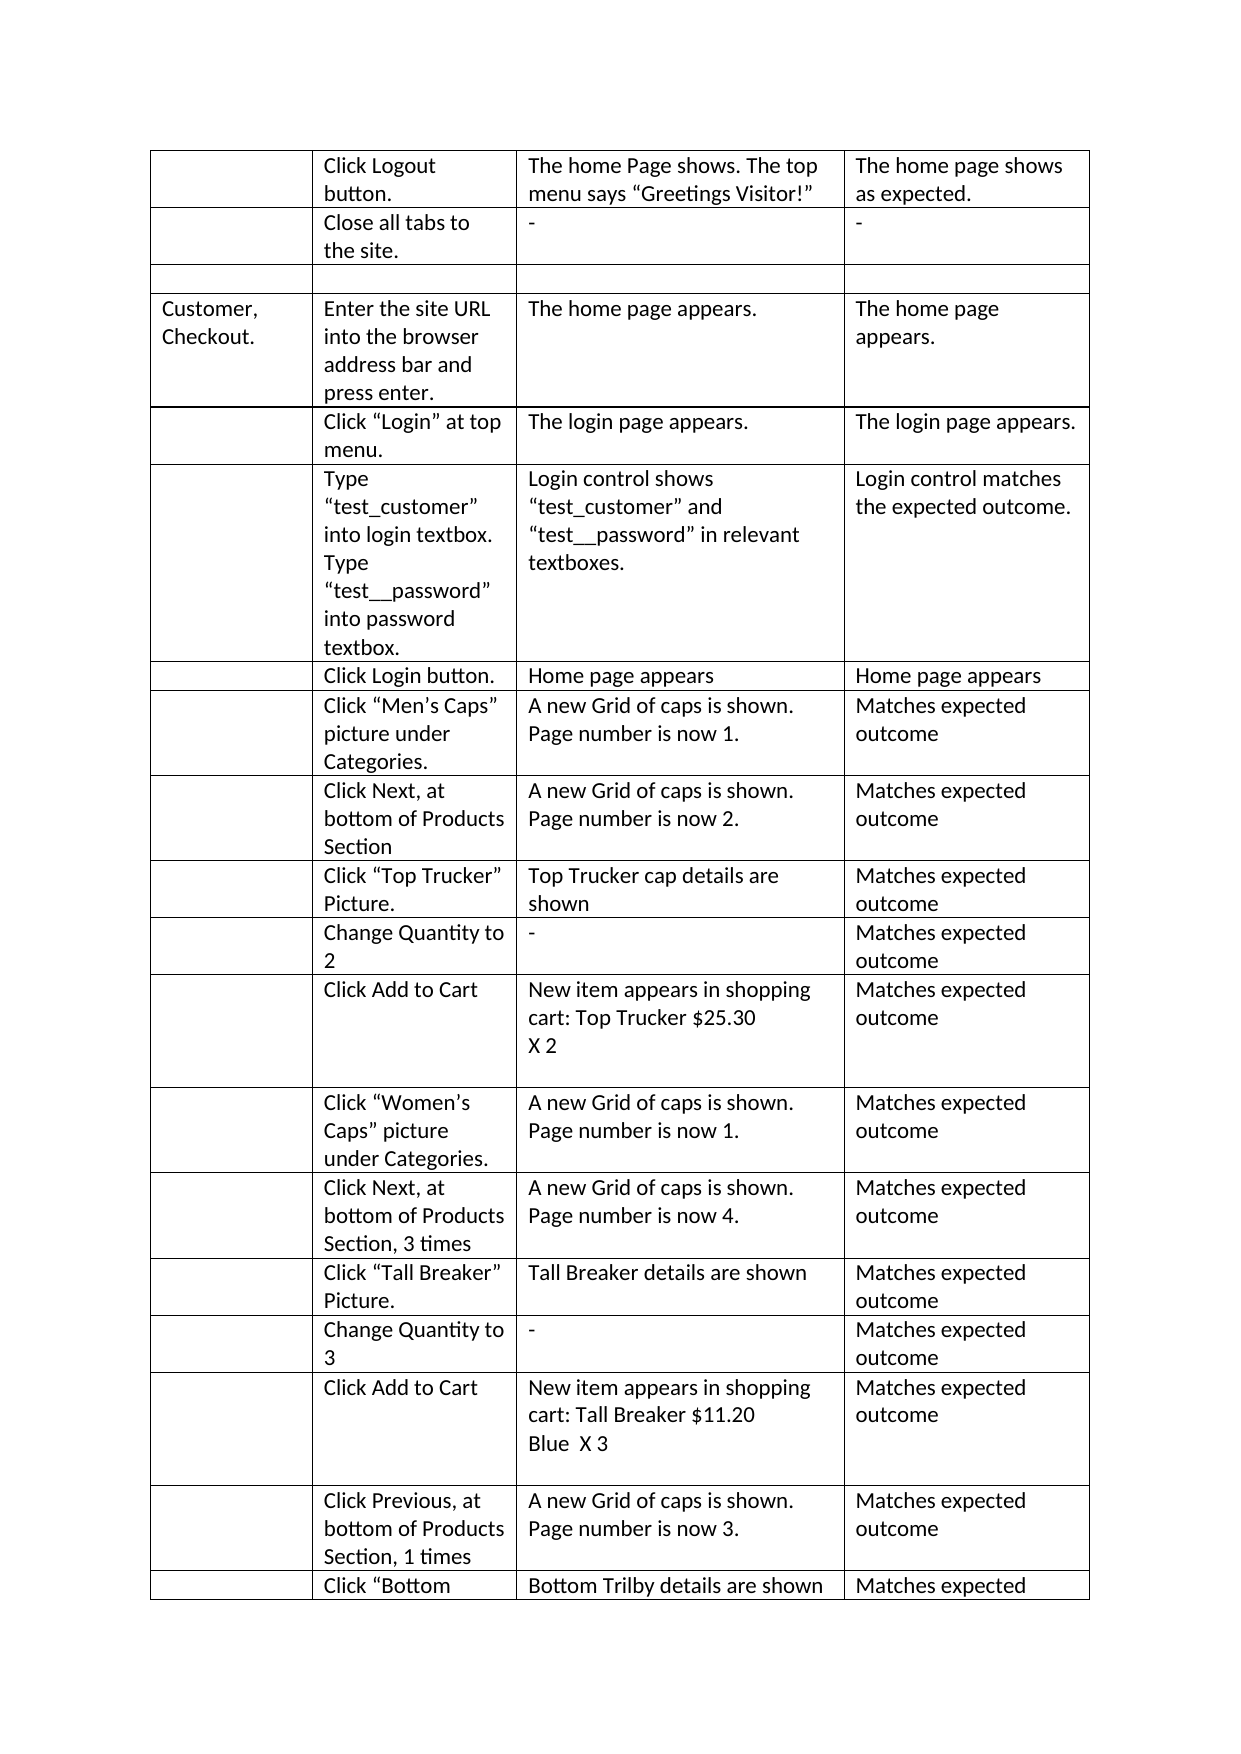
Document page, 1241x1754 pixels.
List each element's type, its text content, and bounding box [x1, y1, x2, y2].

table_cell Matches expected outcome [845, 861, 1089, 917]
table_cell [151, 776, 312, 860]
table_cell Matches expected outcome [845, 1373, 1089, 1485]
table_cell Click “Top Trucker” Picture. [313, 861, 516, 917]
table_cell Matches expected outcome [845, 1571, 1089, 1599]
table_cell Type “test_customer” into login textbox. Type “test__password” into password textbox. [313, 465, 516, 661]
table_cell Login control shows “test_customer” and “test__password” in relevant textboxes. [517, 465, 844, 661]
table_cell Click Next, at bottom of Products Section, 3 times [313, 1173, 516, 1257]
table_cell The login page appears. [845, 408, 1089, 463]
table_cell A new Grid of caps is shown. Page number is now 2. [517, 776, 844, 860]
table_cell Matches expected outcome [845, 1486, 1089, 1570]
table_cell Customer, Checkout. [151, 294, 312, 406]
table_cell Click Previous, at bottom of Products Section, 1 times [313, 1486, 516, 1570]
table_cell Bottom Trilby details are shown [517, 1571, 844, 1599]
table_cell [151, 408, 312, 463]
table_cell Change Quantity to 2 [313, 918, 516, 974]
table_cell [517, 265, 844, 293]
table_cell Click Login button. [313, 662, 516, 690]
table_cell [151, 861, 312, 917]
table_cell Click “Men’s Caps” picture under Categories. [313, 691, 516, 775]
table_cell Matches expected outcome [845, 776, 1089, 860]
table_cell Tall Breaker details are shown [517, 1259, 844, 1314]
table_cell Click “Bottom Trilby” Picture. [313, 1571, 516, 1599]
table_cell Matches expected outcome [845, 1173, 1089, 1257]
table_cell New item appears in shopping cart: Top Trucker $25.30 X 2 [517, 975, 844, 1087]
table_cell [151, 265, 312, 293]
table_cell The home page appears. [517, 294, 844, 406]
table_cell [151, 208, 312, 264]
table_cell - [845, 208, 1089, 264]
table_cell The login page appears. [517, 408, 844, 463]
table_cell [151, 918, 312, 974]
table_cell A new Grid of caps is shown. Page number is now 1. [517, 1088, 844, 1172]
table_cell Matches expected outcome [845, 691, 1089, 775]
table_cell [151, 1373, 312, 1485]
table_cell New item appears in shopping cart: Tall Breaker $11.20 Blue X 3 [517, 1373, 844, 1485]
table_cell [151, 1571, 312, 1599]
table_cell Home page appears [845, 662, 1089, 690]
table_cell [845, 265, 1089, 293]
table_cell [151, 1173, 312, 1257]
table_cell [151, 1088, 312, 1172]
table_cell Matches expected outcome [845, 918, 1089, 974]
table_cell Close all tabs to the site. [313, 208, 516, 264]
table_cell [151, 465, 312, 661]
table_cell Click “Login” at top menu. [313, 408, 516, 463]
table_cell Enter the site URL into the browser address bar and press enter. [313, 294, 516, 406]
table_cell [151, 1259, 312, 1314]
table_cell [151, 1486, 312, 1570]
table_cell [151, 1316, 312, 1372]
table_cell The home page appears. [845, 294, 1089, 406]
table_cell - [517, 208, 844, 264]
table_cell Click “Women’s Caps” picture under Categories. [313, 1088, 516, 1172]
table_cell The home page shows as expected. [845, 151, 1089, 207]
table_cell [151, 691, 312, 775]
table_cell Matches expected outcome [845, 975, 1089, 1087]
table_cell Click Add to Cart [313, 975, 516, 1087]
table_cell A new Grid of caps is shown. Page number is now 1. [517, 691, 844, 775]
table_cell - [517, 918, 844, 974]
table_cell [151, 662, 312, 690]
table_cell Login control matches the expected outcome. [845, 465, 1089, 661]
table_cell A new Grid of caps is shown. Page number is now 4. [517, 1173, 844, 1257]
table_cell - [517, 1316, 844, 1372]
table_cell [313, 265, 516, 293]
table_cell Click Next, at bottom of Products Section [313, 776, 516, 860]
table_cell [151, 151, 312, 207]
table_cell Change Quantity to 3 [313, 1316, 516, 1372]
table_cell Matches expected outcome [845, 1259, 1089, 1314]
table_cell Matches expected outcome [845, 1088, 1089, 1172]
table_cell A new Grid of caps is shown. Page number is now 3. [517, 1486, 844, 1570]
table_cell Matches expected outcome [845, 1316, 1089, 1372]
table_cell Click Logout button. [313, 151, 516, 207]
table_cell Top Trucker cap details are shown [517, 861, 844, 917]
table_cell Home page appears [517, 662, 844, 690]
table_cell [151, 975, 312, 1087]
table_cell Click “Tall Breaker” Picture. [313, 1259, 516, 1314]
table_cell The home Page shows. The top menu says “Greetings Visitor!” [517, 151, 844, 207]
table_cell Click Add to Cart [313, 1373, 516, 1485]
